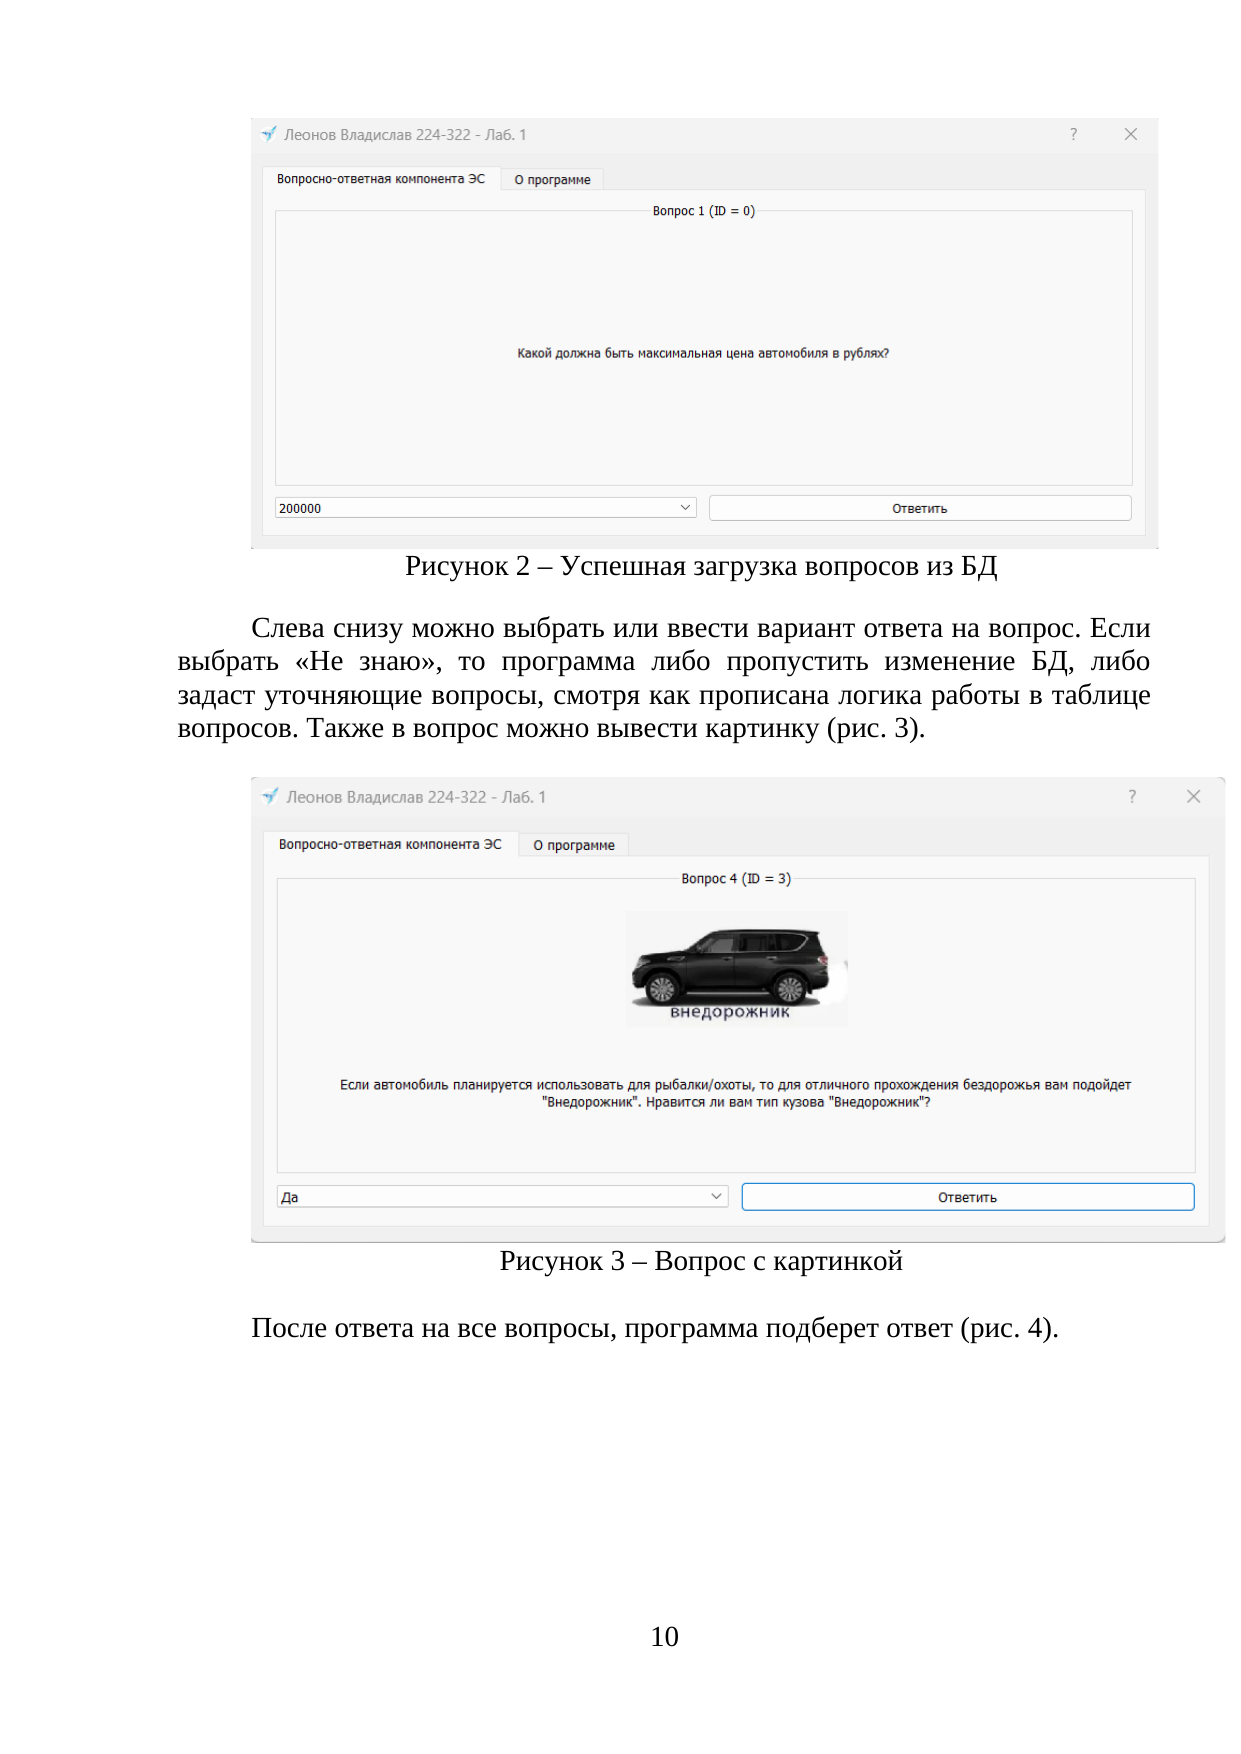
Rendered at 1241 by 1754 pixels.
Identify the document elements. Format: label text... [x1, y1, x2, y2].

picture [251, 777, 1226, 1243]
text Слева снизу можно выбрать или ввести вариант ответа на вопрос. Если выбрать «Не знаю», то программа либо пропустить изменение БД, либо задаст уточняющие вопросы, смотря как прописана логика работы в таблице вопросов. Также в вопрос можно вывести картинку (рис. 3). [177, 610, 1152, 744]
text Рисунок 2 – Успешная загрузка вопросов из БД [177, 548, 1152, 582]
picture [251, 118, 1159, 549]
text Рисунок 3 – Вопрос с картинкой [177, 1243, 1152, 1276]
text После ответа на все вопросы, программа подберет ответ (рис. 4). [177, 1310, 1152, 1343]
